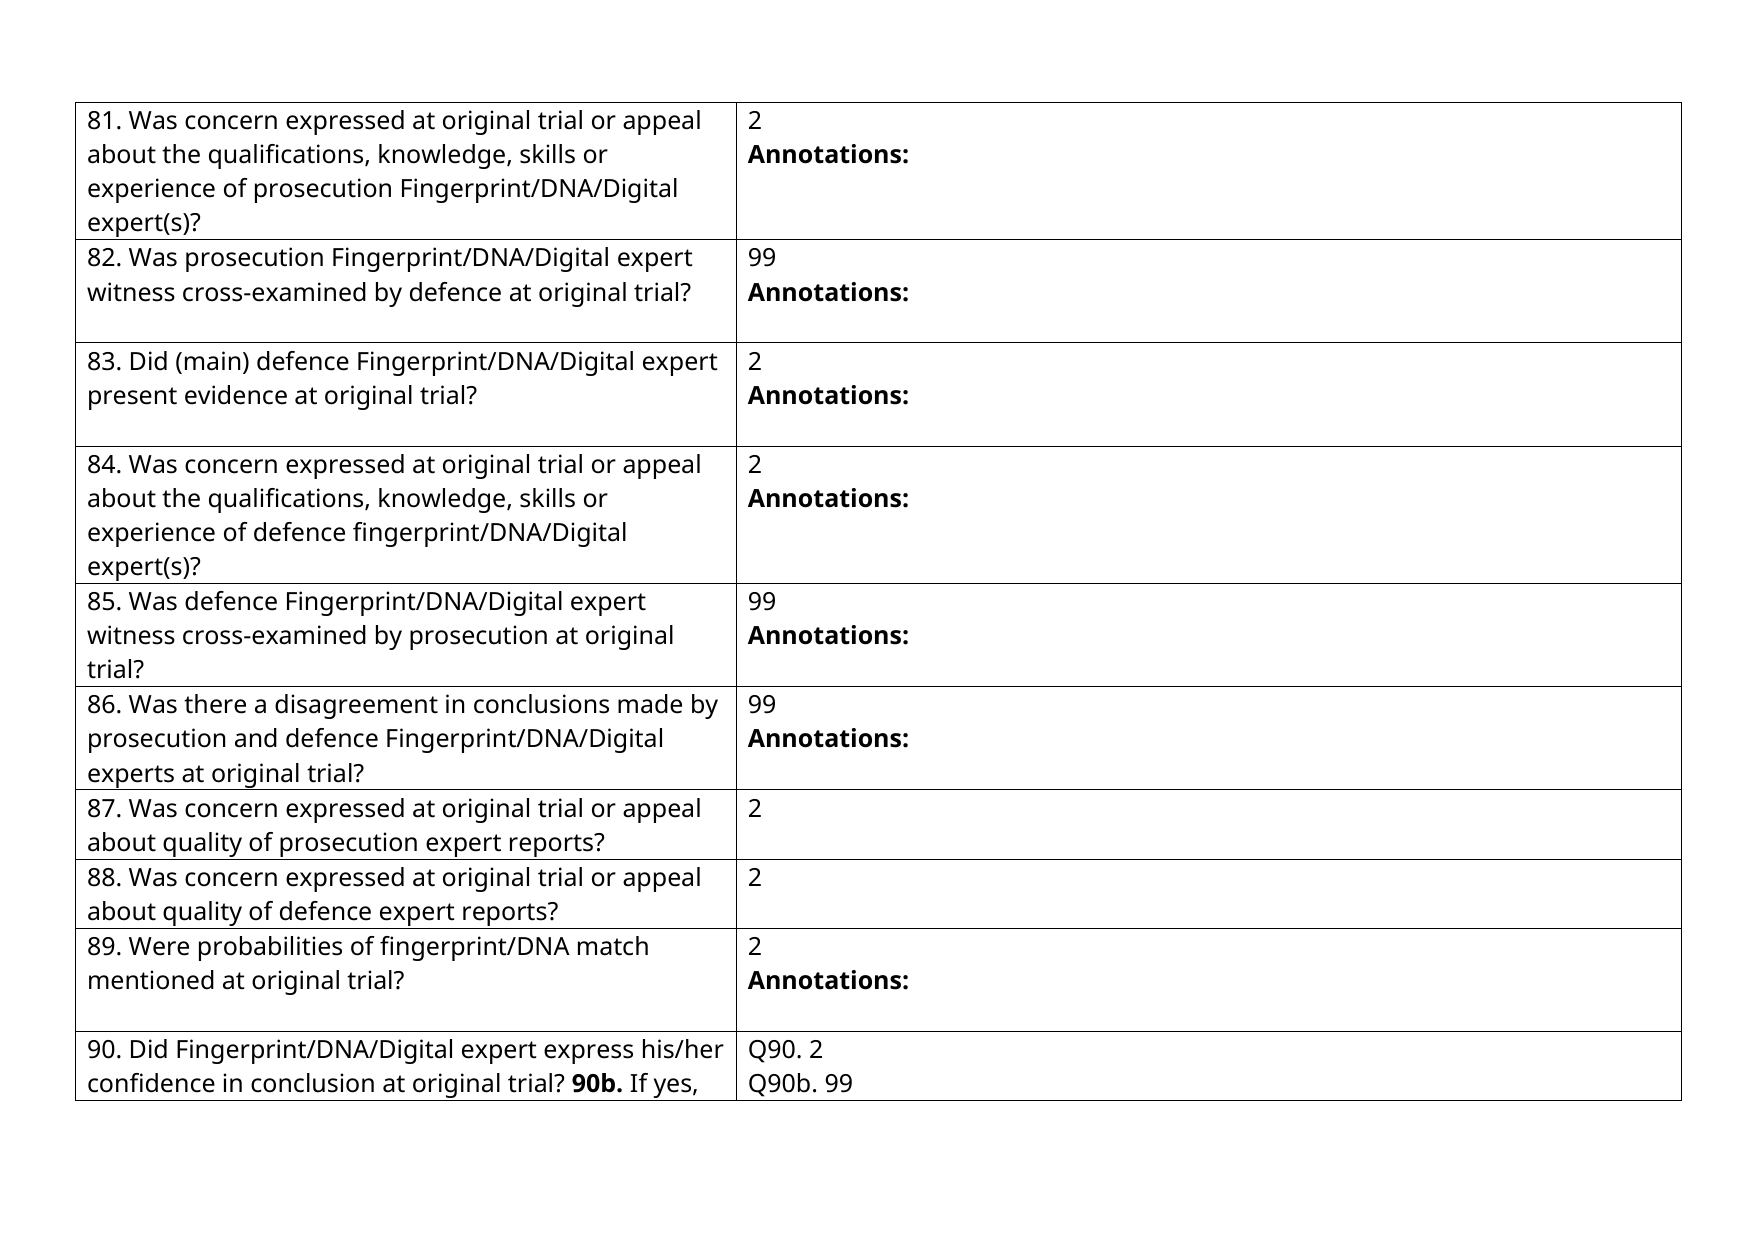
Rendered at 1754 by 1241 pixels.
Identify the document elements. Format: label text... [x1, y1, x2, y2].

table_cell 83. Did (main) defence Fingerprint/DNA/Digital expert present evidence at original trial? [76, 343, 736, 446]
table_cell 81. Was concern expressed at original trial or appeal about the qualifications, knowledge, skills or experience of prosecution Fingerprint/DNA/Digital expert(s)? [76, 103, 736, 239]
table_cell 2 [737, 790, 1681, 858]
table_cell 85. Was defence Fingerprint/DNA/Digital expert witness cross-examined by prosecution at original trial? [76, 584, 736, 686]
table_cell 2 Annotations: [737, 343, 1681, 446]
table_cell 99 Annotations: [737, 687, 1681, 789]
table_cell 84. Was concern expressed at original trial or appeal about the qualifications, knowledge, skills or experience of defence fingerprint/DNA/Digital expert(s)? [76, 447, 736, 583]
table_cell 2 Annotations: [737, 447, 1681, 583]
table_cell 89. Were probabilities of fingerprint/DNA match mentioned at original trial? [76, 929, 736, 1031]
table_cell 88. Was concern expressed at original trial or appeal about quality of defence expert reports? [76, 860, 736, 928]
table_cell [76, 1032, 736, 1100]
table_cell 2 [737, 860, 1681, 928]
table_cell 87. Was concern expressed at original trial or appeal about quality of prosecution expert reports? [76, 790, 736, 858]
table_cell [737, 1032, 1681, 1100]
table_cell 2 Annotations: [737, 103, 1681, 239]
table_cell 86. Was there a disagreement in conclusions made by prosecution and defence Fingerprint/DNA/Digital experts at original trial? [76, 687, 736, 789]
table_cell 99 Annotations: [737, 584, 1681, 686]
table_cell 99 Annotations: [737, 240, 1681, 342]
table_cell 82. Was prosecution Fingerprint/DNA/Digital expert witness cross-examined by defence at original trial? [76, 240, 736, 342]
table_cell 2 Annotations: [737, 929, 1681, 1031]
